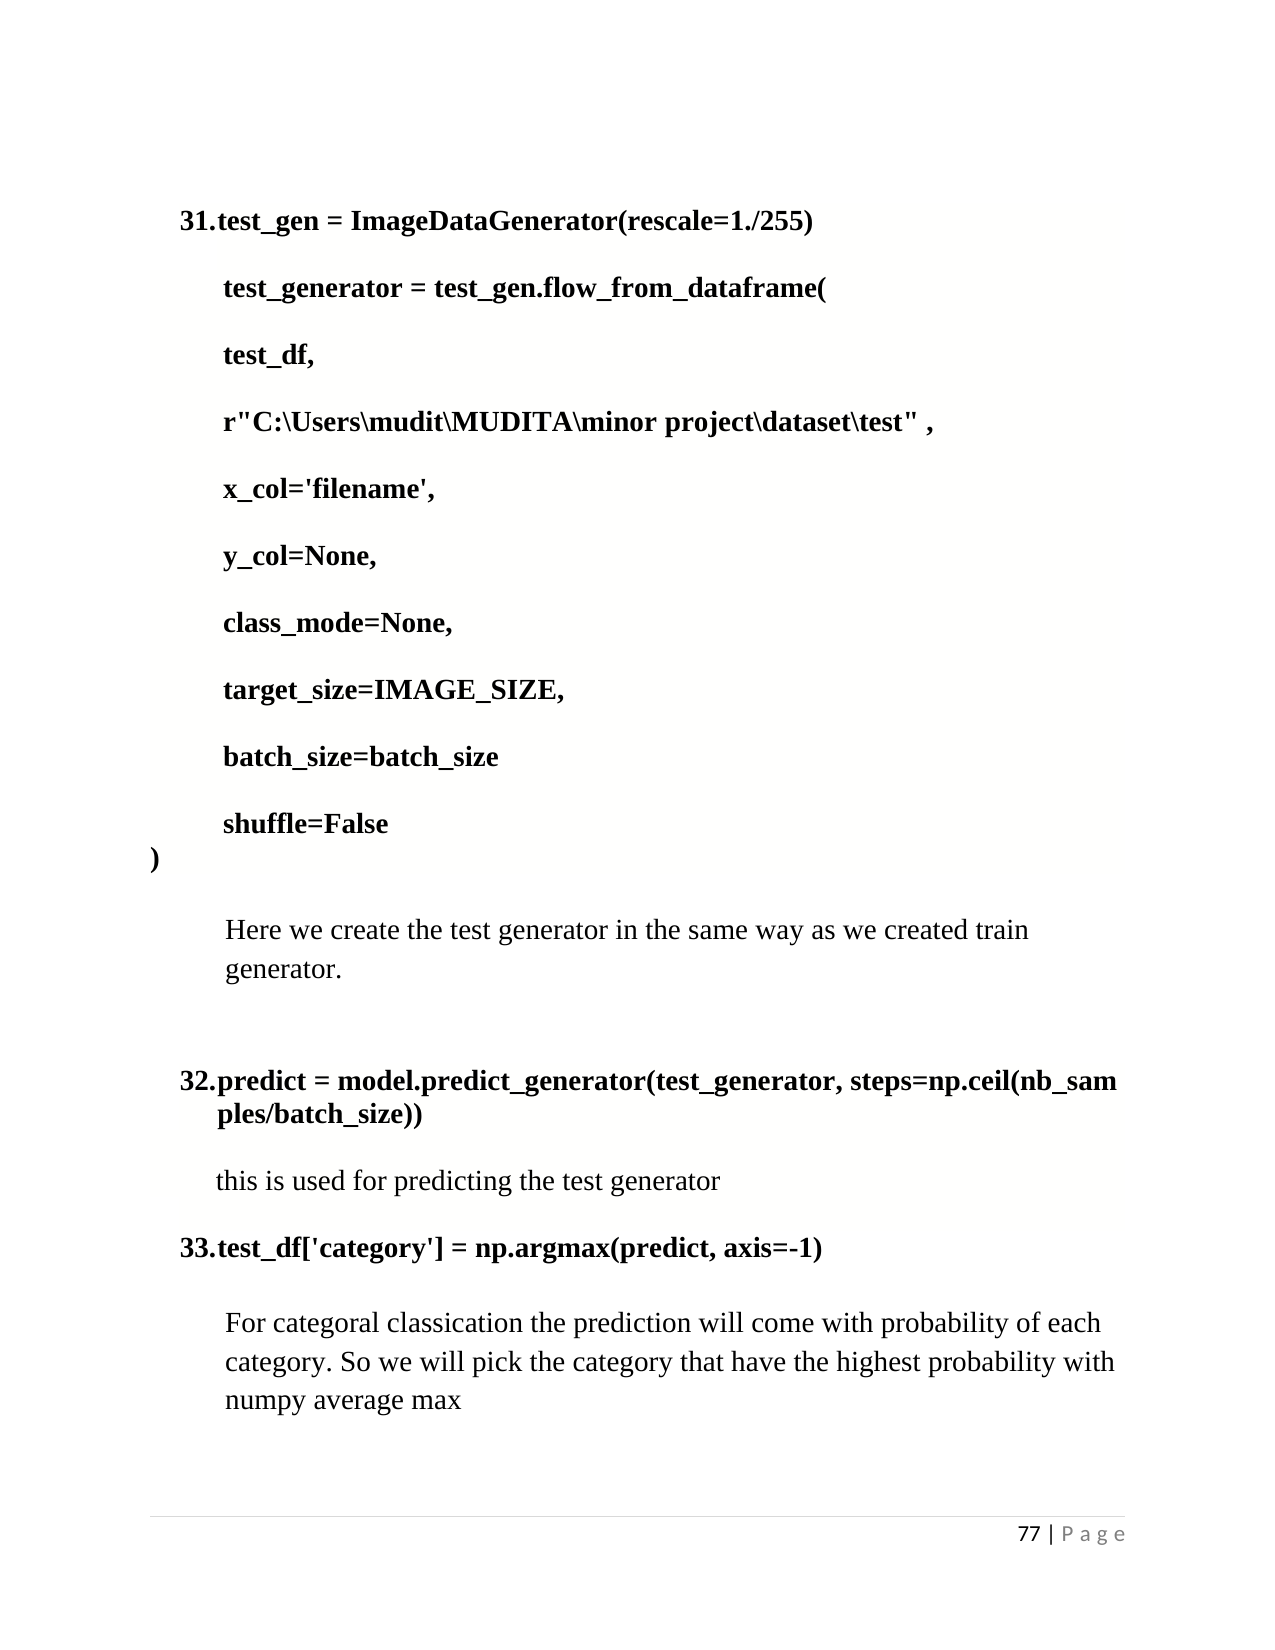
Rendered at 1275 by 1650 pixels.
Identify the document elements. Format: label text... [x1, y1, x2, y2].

text this is used for predicting the test generator [150, 1130, 1125, 1197]
text test_df, [150, 337, 1125, 371]
text y_col=None, [150, 538, 1125, 572]
list predict = model.predict_generator(test_generator, steps=np.ceil(nb_samples/batch_size)) [179, 1063, 1125, 1130]
text r"C:\Users\mudit\MUDITA\minor project\dataset\test" , [150, 404, 1125, 438]
text batch_size=batch_size [150, 739, 1125, 773]
list Here we create the test generator in the same way as we created train generator. [225, 912, 1125, 984]
text x_col='filename', [150, 471, 1125, 505]
list test_df['category'] = np.argmax(predict, axis=-1) [179, 1231, 1125, 1264]
text class_mode=None, [150, 605, 1125, 639]
list For categoral classication the prediction will come with probability of each category. So we will pick the category that have the highest probability with numpy average max [225, 1305, 1125, 1416]
list test_gen = ImageDataGenerator(rescale=1./255) [179, 203, 1125, 236]
text target_size=IMAGE_SIZE, [150, 672, 1125, 706]
text test_generator = test_gen.flow_from_dataframe( [150, 270, 1125, 303]
text ) [150, 840, 1125, 874]
text shuffle=False [150, 807, 1125, 840]
